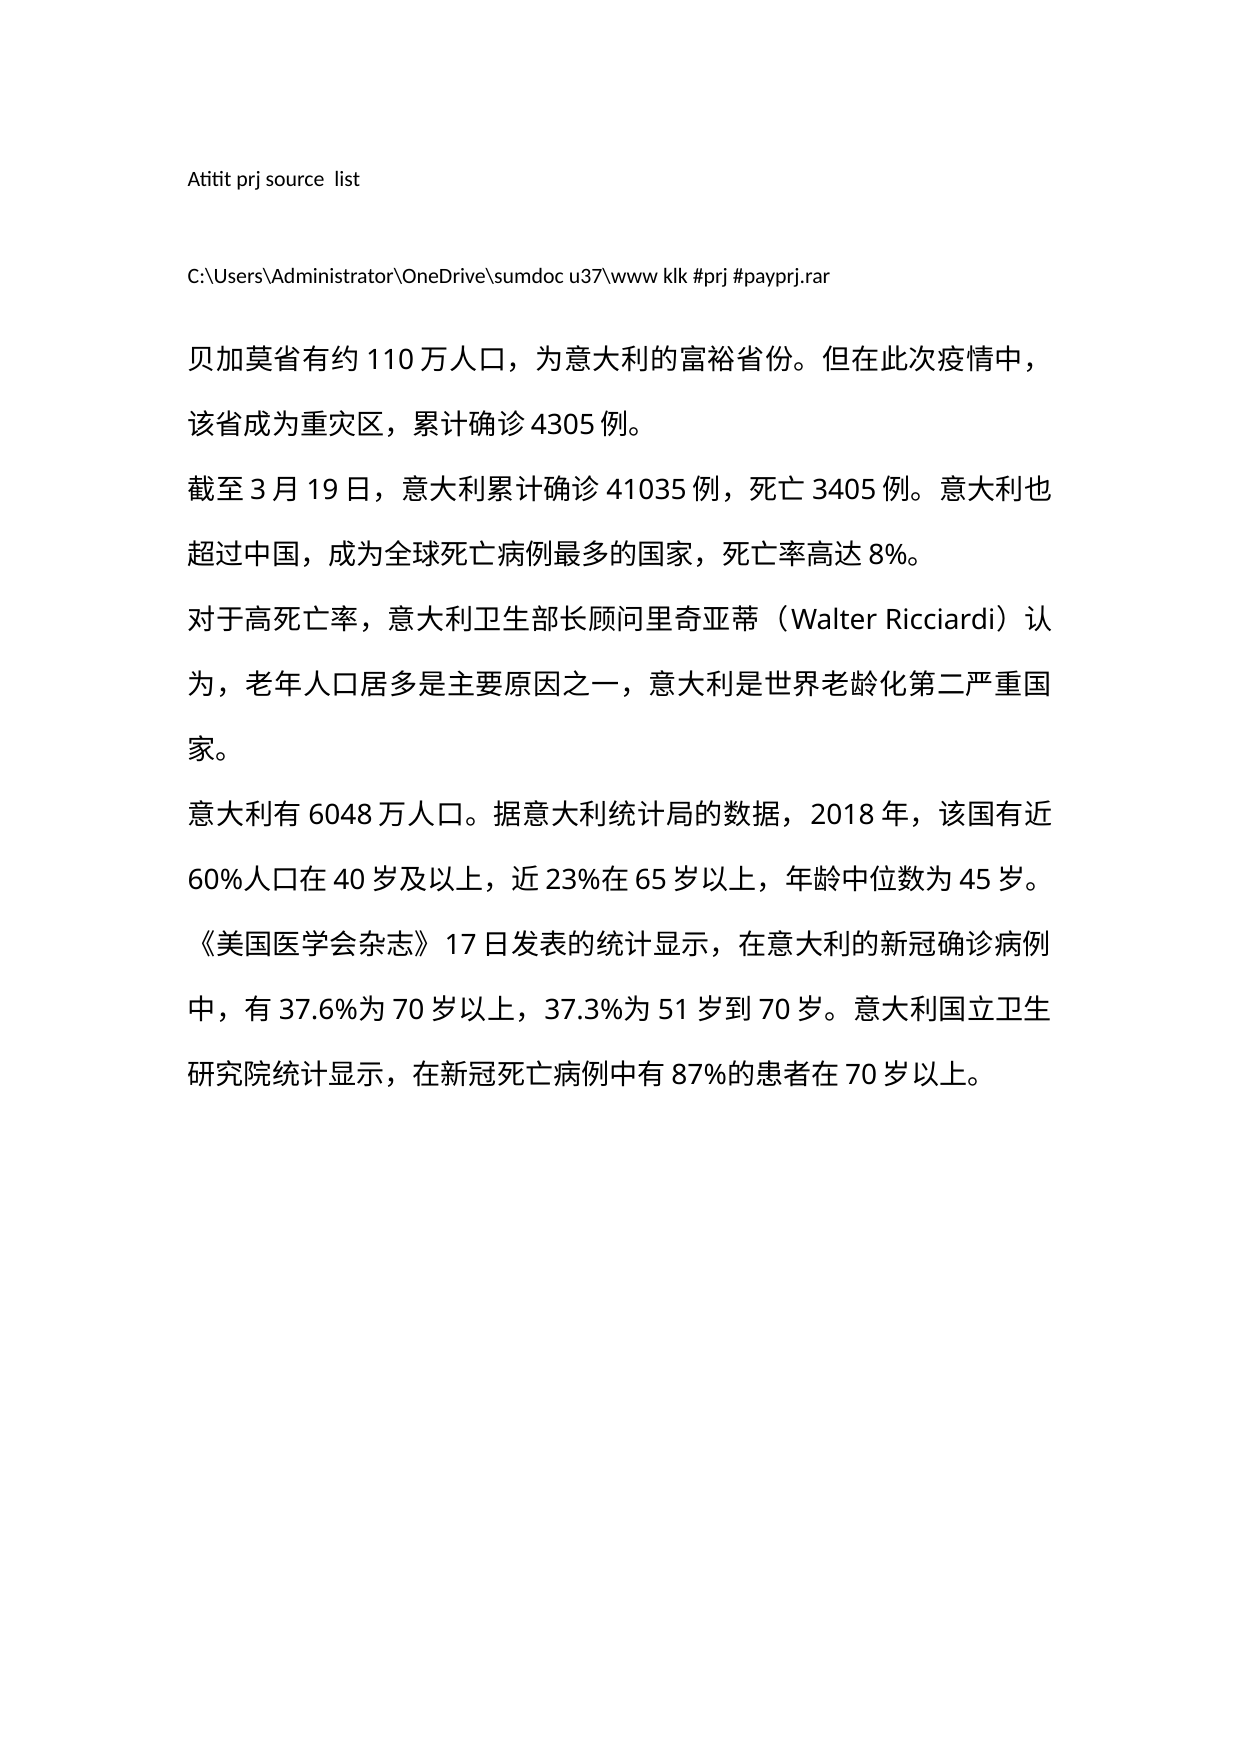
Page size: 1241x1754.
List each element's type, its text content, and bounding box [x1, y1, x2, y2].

text C:\Users\Administrator\OneDrive\sumdoc u37\www klk #prj #payprj.rar [187, 259, 1053, 292]
text 截至3月19日，意大利累计确诊41035例，死亡3405例。意大利也超过中国，成为全球死亡病例最多的国家，死亡率高达8%。 [187, 454, 1053, 584]
text 对于高死亡率，意大利卫生部长顾问里奇亚蒂（Walter Ricciardi）认为，老年人口居多是主要原因之一，意大利是世界老龄化第二严重国家。 [187, 584, 1053, 779]
text Atitit prj source list [187, 162, 1053, 194]
text 贝加莫省有约110万人口，为意大利的富裕省份。但在此次疫情中，该省成为重灾区，累计确诊4305例。 [187, 324, 1053, 454]
text 意大利有6048万人口。据意大利统计局的数据，2018年，该国有近60%人口在40岁及以上，近23%在65岁以上，年龄中位数为45岁。 [187, 779, 1053, 909]
text 《美国医学会杂志》17日发表的统计显示，在意大利的新冠确诊病例中，有37.6%为70岁以上，37.3%为51岁到70岁。意大利国立卫生研究院统计显示，在新冠死亡病例中有87%的患者在70岁以上。 [187, 909, 1053, 1104]
